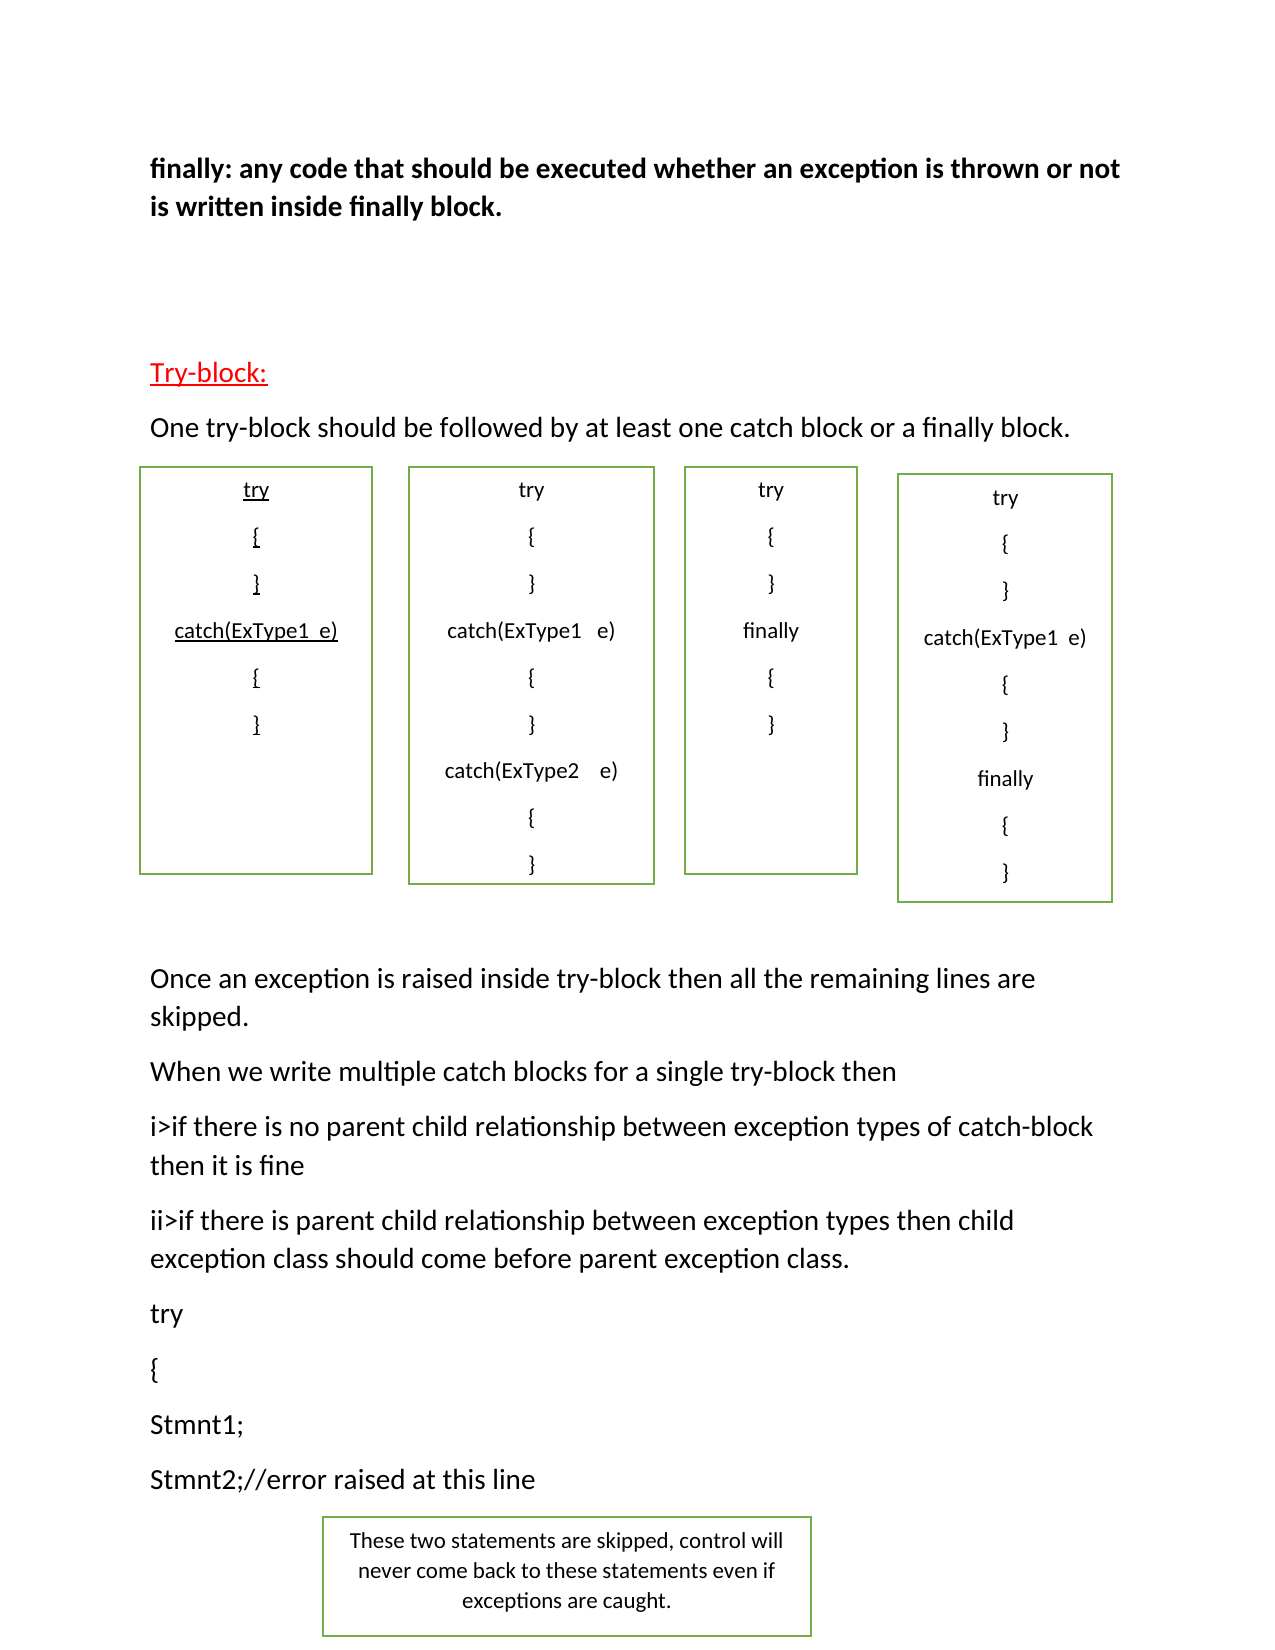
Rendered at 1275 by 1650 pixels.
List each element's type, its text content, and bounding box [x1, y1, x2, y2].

text i>if there is no parent child relationship between exception types of catch-block then it is fine [150, 1108, 1125, 1183]
text Stmnt1; [150, 1406, 1125, 1441]
text Stmnt2;//error raised at this line [150, 1461, 1125, 1497]
text When we write multiple catch blocks for a single try-block then [150, 1053, 1125, 1089]
text finally: any code that should be executed whether an exception is thrown or not is written inside finally block. [150, 150, 1125, 224]
text { [150, 1351, 1125, 1386]
text Try-block: [150, 354, 1125, 389]
text Once an exception is raised inside try-block then all the remaining lines are skipped. [150, 960, 1125, 1034]
text One try-block should be followed by at least one catch block or a finally block. [150, 409, 1125, 444]
text try [150, 1296, 1125, 1331]
text ii>if there is parent child relationship between exception types then child exception class should come before parent exception class. [150, 1202, 1125, 1276]
